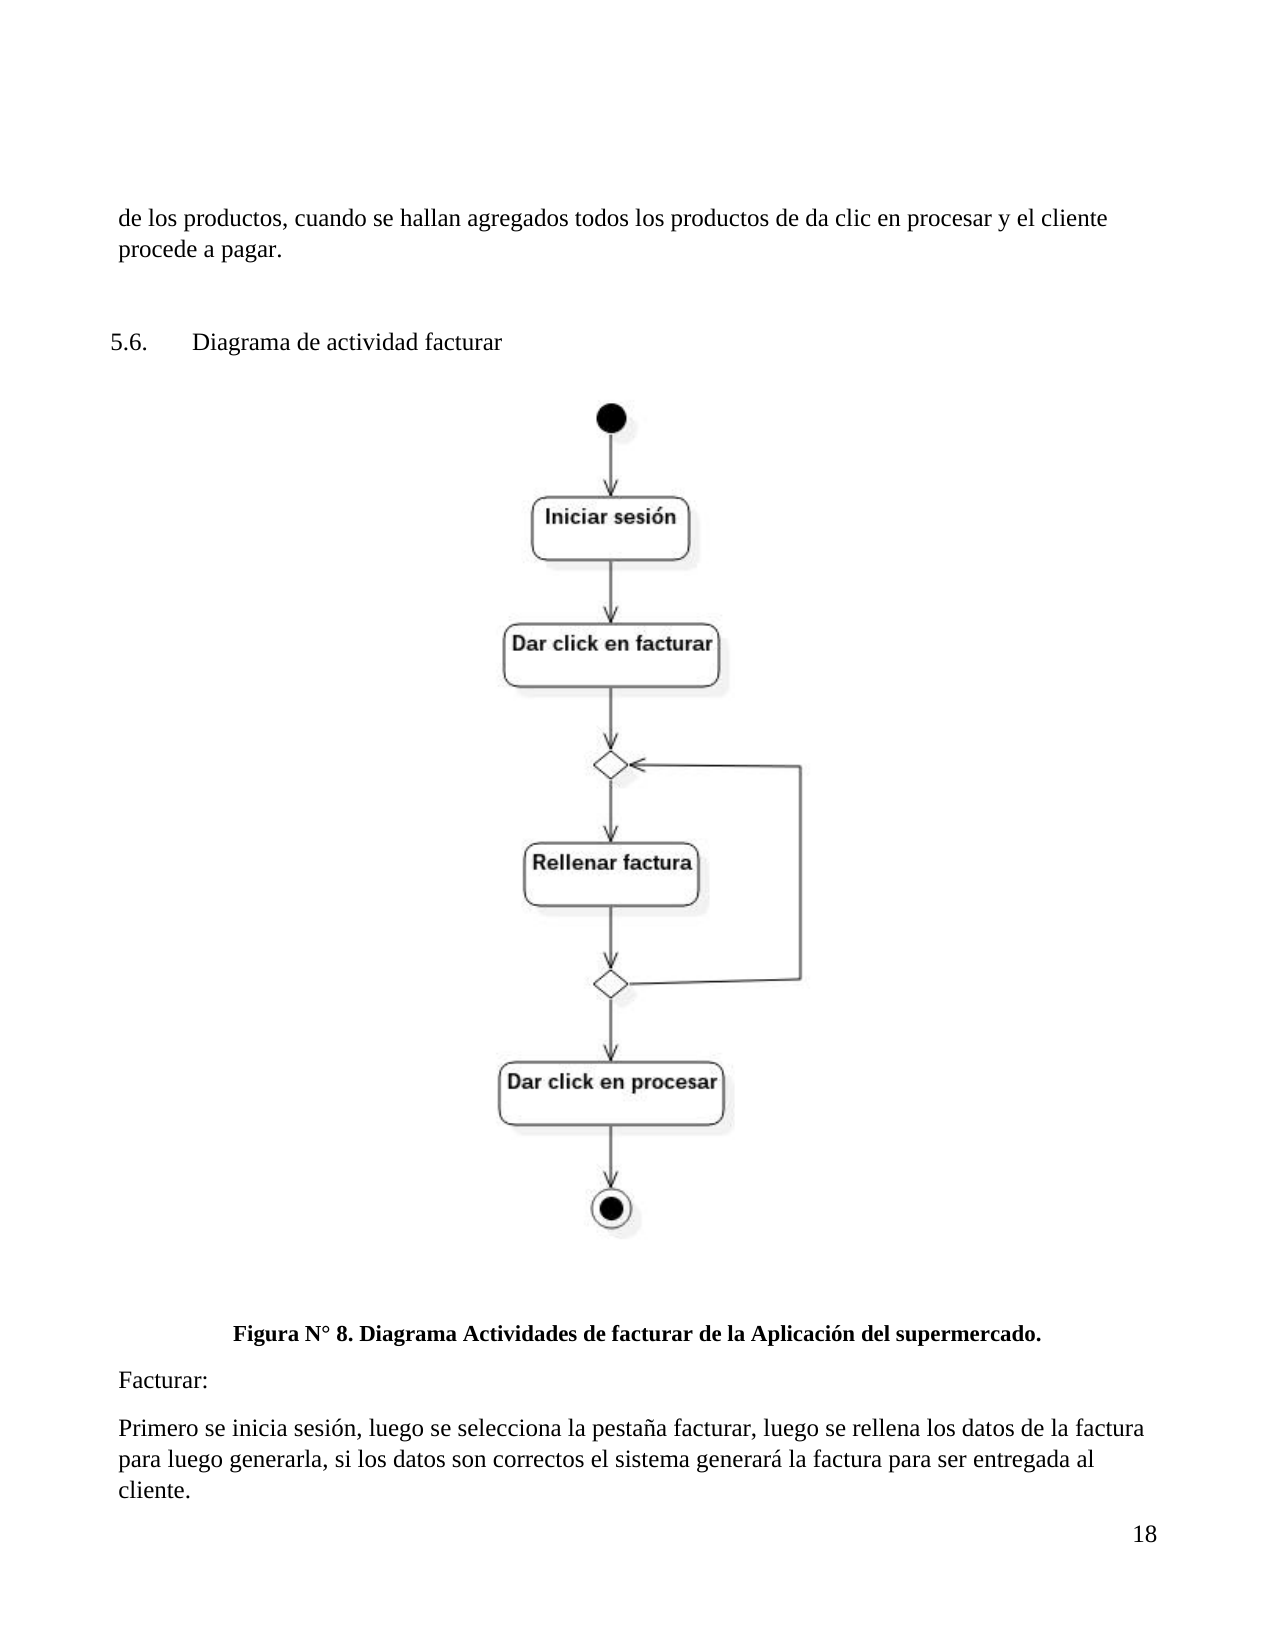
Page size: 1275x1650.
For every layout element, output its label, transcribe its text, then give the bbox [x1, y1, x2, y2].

text Primero se inicia sesión, luego se selecciona la pestaña facturar, luego se rellena los datos de la factura para luego generarla, si los datos son correctos el sistema generará la factura para ser entregada al cliente. [118, 1413, 1157, 1504]
picture [484, 388, 865, 1291]
subtitle Diagrama de actividad facturar [110, 327, 1157, 356]
text Figura N° 8. Diagrama Actividades de facturar de la Aplicación del supermercado. [118, 1320, 1157, 1347]
text Facturar: [118, 1365, 1157, 1394]
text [118, 203, 1157, 263]
